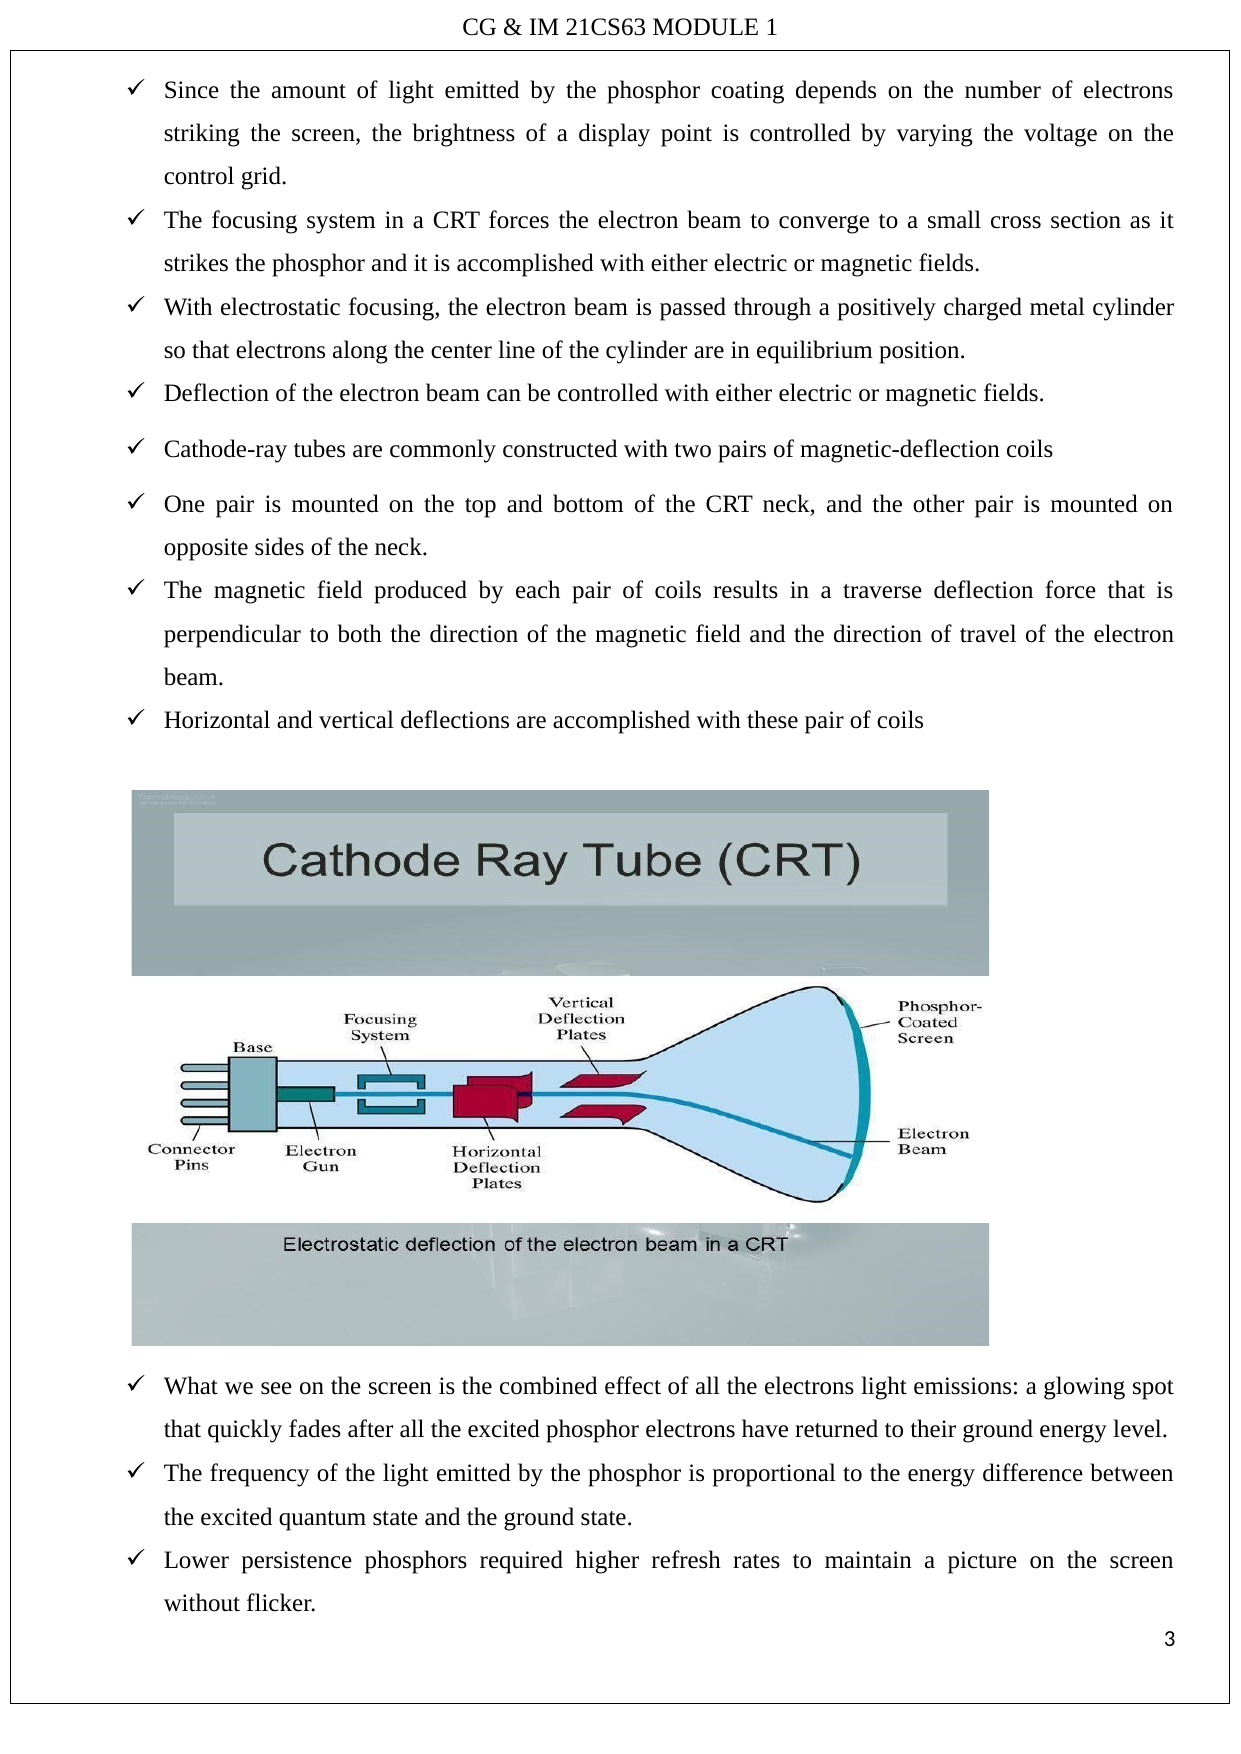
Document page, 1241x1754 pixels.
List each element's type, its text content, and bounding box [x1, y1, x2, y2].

list Since the amount of light emitted by the phosphor coating depends on the number of electrons striking the screen, the brightness of a display point is controlled by varying the voltage on the control grid. [126, 75, 1175, 190]
list With electrostatic focusing, the electron beam is passed through a positively charged metal cylinder so that electrons along the center line of the cylinder are in equilibrium position. [126, 292, 1175, 364]
list Lower persistence phosphors required higher refresh rates to maintain a picture on the screen without flicker. [126, 1545, 1175, 1617]
list The magnetic field produced by each pair of coils results in a traverse deflection force that is perpendicular to both the direction of the magnetic field and the direction of travel of the electron beam. [126, 576, 1175, 691]
picture [131, 790, 990, 1346]
list One pair is mounted on the top and bottom of the CRT neck, and the other pair is mounted on opposite sides of the neck. [126, 489, 1175, 561]
list What we see on the screen is the combined effect of all the electrons light emissions: a glowing spot that quickly fades after all the excited phosphor electrons have returned to their ground energy level. [126, 1371, 1175, 1443]
list The focusing system in a CRT forces the electron beam to converge to a small cross section as it strikes the phosphor and it is accomplished with either electric or magnetic fields. [126, 205, 1175, 277]
list Cathode-ray tubes are commonly constructed with two pairs of magnetic-deflection coils [126, 434, 1175, 462]
list The frequency of the light emitted by the phosphor is proportional to the energy difference between the excited quantum state and the ground state. [126, 1458, 1175, 1530]
list Deflection of the electron beam can be controlled with either electric or magnetic fields. [126, 378, 1175, 407]
list Horizontal and vertical deflections are accomplished with these pair of coils [126, 705, 1175, 734]
